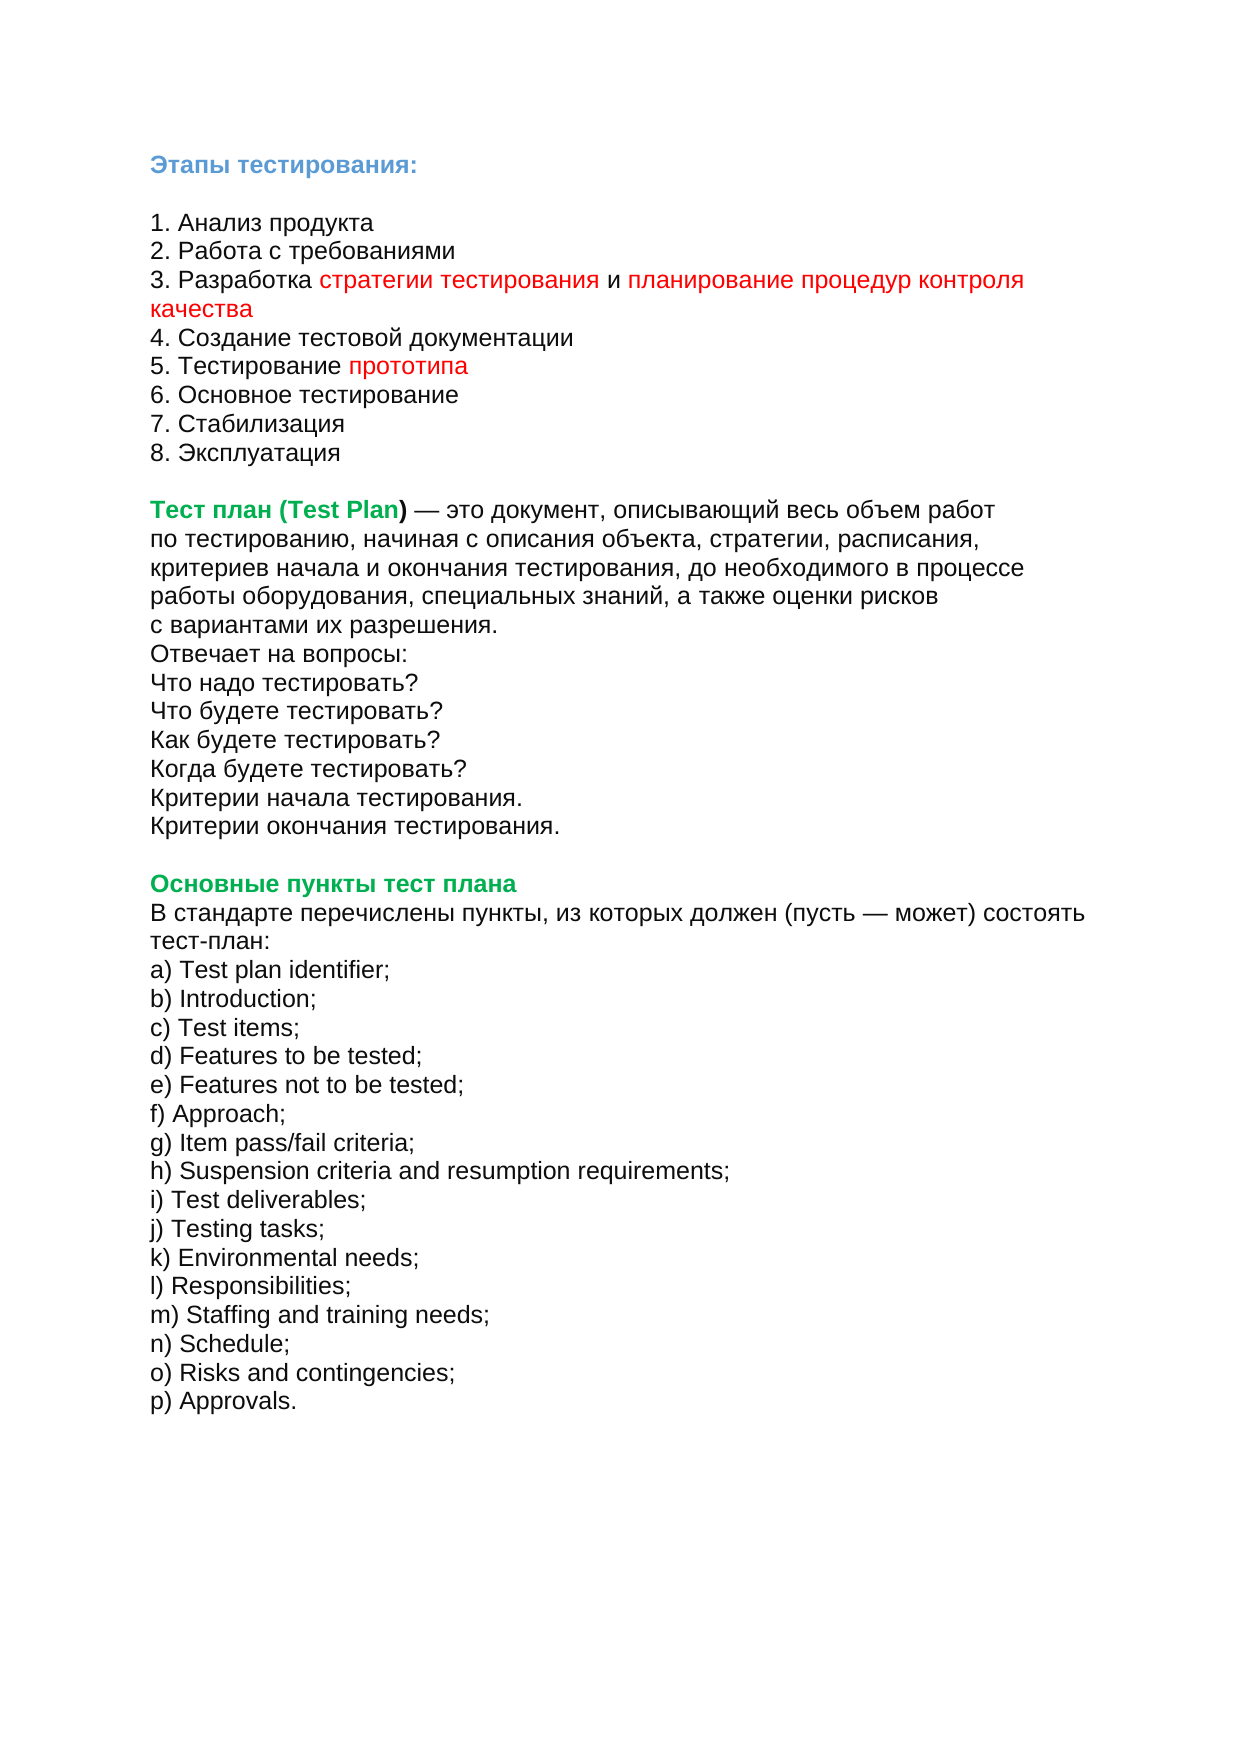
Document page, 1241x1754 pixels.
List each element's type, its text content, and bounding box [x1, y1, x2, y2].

text Этапы тестирования: [150, 150, 1090, 179]
text Тест план (Test Plan) — это документ, описывающий весь объем работ по тестированию, начиная с описания объекта, стратегии, расписания, критериев начала и окончания тестирования, до необходимого в процессе работы оборудования, специальных знаний, а также оценки рисков с вариантами их разрешения. Отвечает на вопросы: Что надо тестировать? Что будете тестировать? Как будете тестировать? Когда будете тестировать? Критерии начала тестирования. Критерии окончания тестирования. [150, 495, 1090, 840]
text 8. Эксплуатация [150, 437, 1090, 466]
text 1. Анализ продукта 2. Работа с требованиями 3. Разработка стратегии тестирования и планирование процедур контроля качества 4. Создание тестовой документации 5. Тестирование прототипа 6. Основное тестирование 7. Стабилизация [150, 179, 1090, 437]
text Основные пункты тест плана В стандарте перечислены пункты, из которых должен (пусть — может) состоять тест-план: a) Test plan identifier; b) Introduction; c) Test items; d) Features to be tested; e) Features not to be tested; f) Approach; g) Item pass/fail criteria; h) Suspension criteria and resumption requirements; i) Test deliverables; j) Testing tasks; k) Environmental needs; l) Responsibilities; m) Staffing and training needs; n) Schedule; o) Risks and contingencies; p) Approvals. [150, 869, 1090, 1415]
